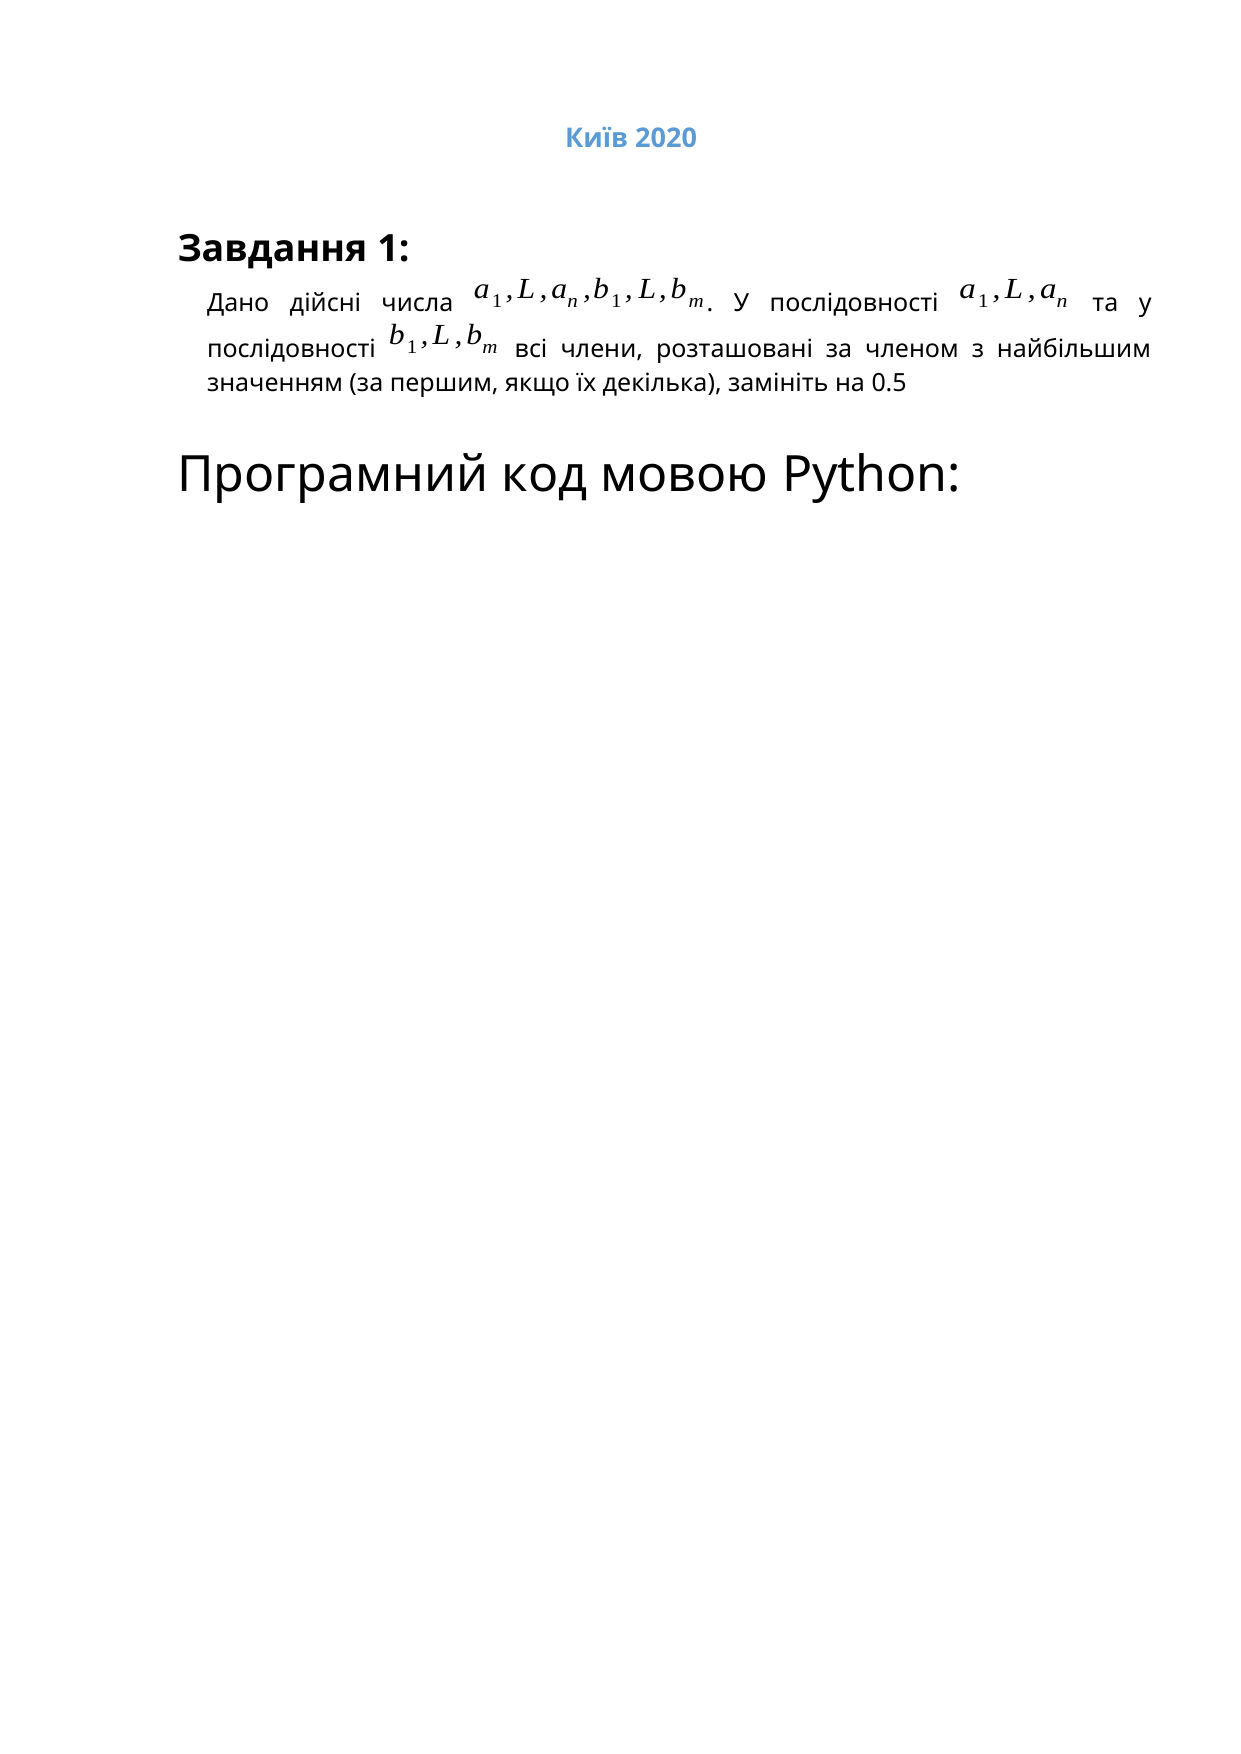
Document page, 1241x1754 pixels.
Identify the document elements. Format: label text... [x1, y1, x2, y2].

text Завдання 1: [177, 221, 1152, 272]
subtitle Київ 2020 [177, 118, 1152, 155]
text Дано дійсні числа . У послідовності та у послідовності всі члени, розташовані за членом з найбільшим значенням (за першим, якщо їх декілька), замініть на 0.5 [207, 272, 1152, 399]
text Програмний код мовою Python: [177, 438, 1152, 506]
